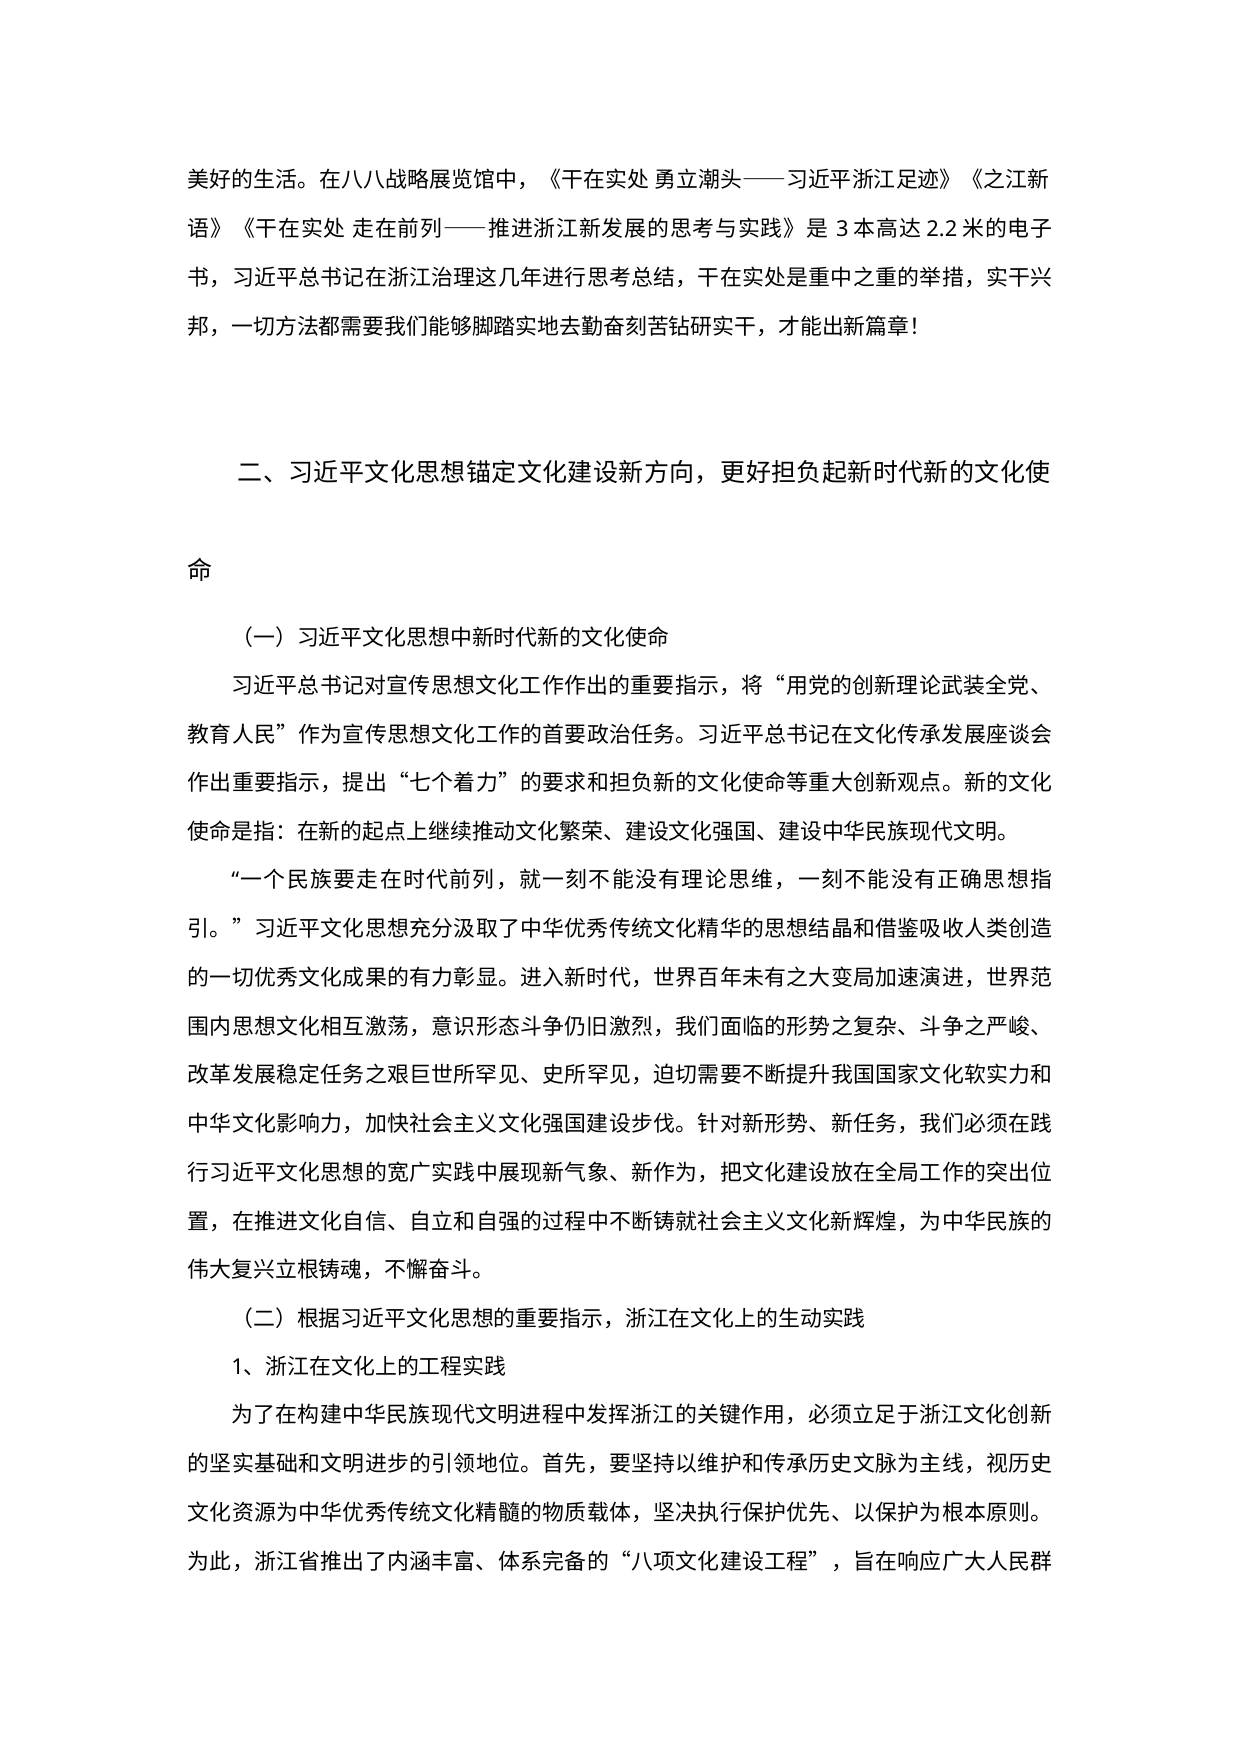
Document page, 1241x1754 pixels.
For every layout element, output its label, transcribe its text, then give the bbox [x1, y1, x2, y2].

text （一）习近平文化思想中新时代新的文化使命 [187, 619, 1053, 652]
text “一个民族要走在时代前列，就一刻不能没有理论思维，一刻不能没有正确思想指引。”习近平文化思想充分汲取了中华优秀传统文化精华的思想结晶和借鉴吸收人类创造的一切优秀文化成果的有力彰显。进入新时代，世界百年未有之大变局加速演进，世界范围内思想文化相互激荡，意识形态斗争仍旧激烈，我们面临的形势之复杂、斗争之严峻、改革发展稳定任务之艰巨世所罕见、史所罕见，迫切需要不断提升我国国家文化软实力和中华文化影响力，加快社会主义文化强国建设步伐。针对新形势、新任务，我们必须在践行习近平文化思想的宽广实践中展现新气象、新作为，把文化建设放在全局工作的突出位置，在推进文化自信、自立和自强的过程中不断铸就社会主义文化新辉煌，为中华民族的伟大复兴立根铸魂，不懈奋斗。 [187, 862, 1053, 1284]
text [187, 1397, 1053, 1576]
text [187, 162, 1053, 341]
text 二、习近平文化思想锚定文化建设新方向，更好担负起新时代新的文化使命 [187, 438, 1053, 601]
text 习近平总书记对宣传思想文化工作作出的重要指示，将“用党的创新理论武装全党、教育人民”作为宣传思想文化工作的首要政治任务。习近平总书记在文化传承发展座谈会作出重要指示，提出“七个着力”的要求和担负新的文化使命等重大创新观点。新的文化使命是指：在新的起点上继续推动文化繁荣、建设文化强国、建设中华民族现代文明。 [187, 667, 1053, 846]
text 1、浙江在文化上的工程实践 [187, 1349, 1053, 1381]
text （二）根据习近平文化思想的重要指示，浙江在文化上的生动实践 [187, 1300, 1053, 1333]
